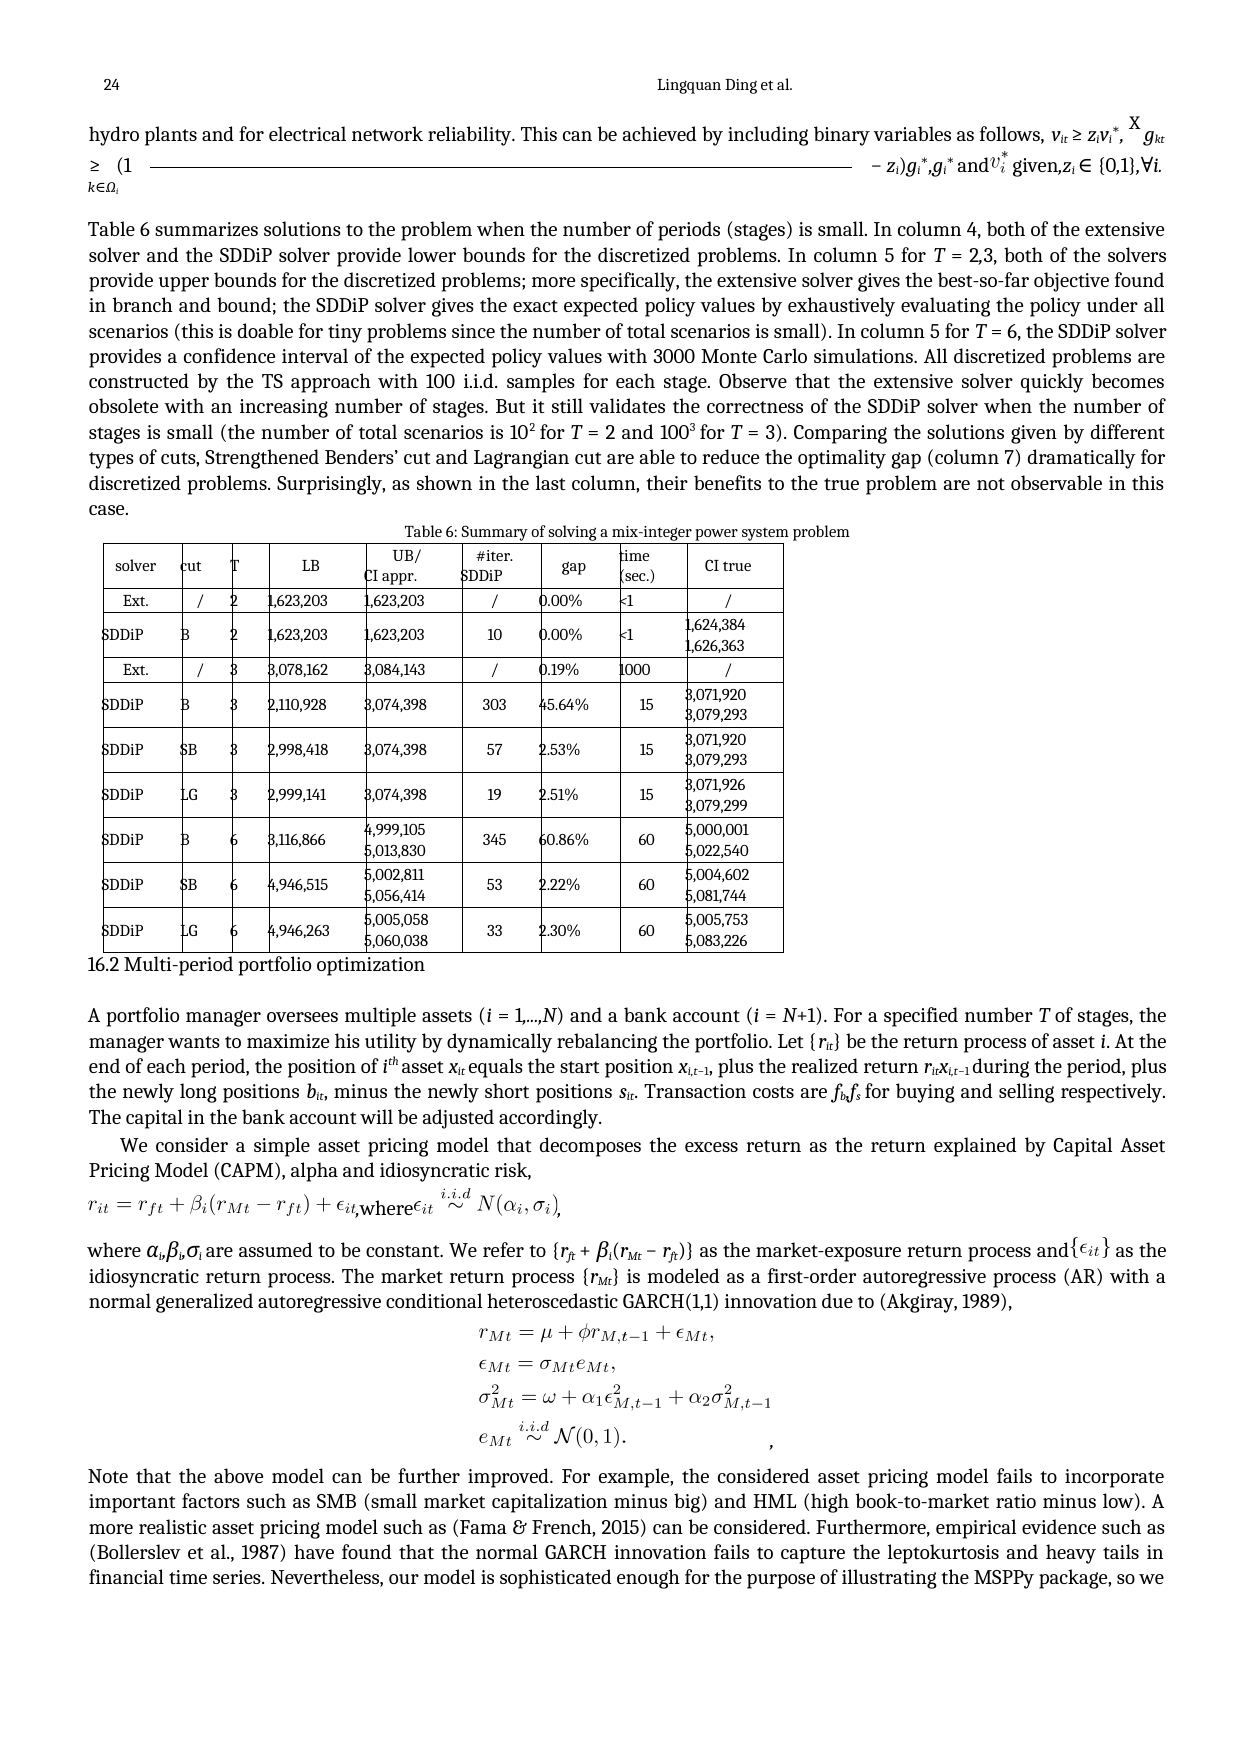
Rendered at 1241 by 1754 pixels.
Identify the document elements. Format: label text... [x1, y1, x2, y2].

table_cell 6 [233, 818, 269, 862]
text 16.2 Multi-period portfolio optimization [88, 953, 1167, 977]
picture [1069, 1236, 1110, 1258]
table_cell 4,946,263 [270, 908, 366, 952]
table_header LB [270, 544, 366, 588]
table_cell 3,078,162 [270, 658, 366, 682]
table_cell 4,999,105 5,013,830 [367, 818, 462, 862]
table_cell 60 [621, 908, 687, 952]
table_cell 3,071,920 3,079,293 [688, 683, 783, 727]
table_cell 3 [233, 773, 269, 817]
table_cell 53 [463, 863, 541, 907]
table_cell 4,946,515 [270, 863, 366, 907]
table_cell / [688, 589, 783, 612]
table_cell 0.19% [542, 658, 620, 682]
table_cell B [183, 818, 232, 862]
table_cell 57 [463, 728, 541, 772]
table_cell 6 [233, 863, 269, 907]
table_cell / [463, 658, 541, 682]
table_cell <1 [621, 613, 687, 657]
table_cell 3,071,926 3,079,299 [688, 773, 783, 817]
table_cell 2.51% [542, 773, 620, 817]
table_cell 19 [463, 773, 541, 817]
table_cell 5,005,753 5,083,226 [688, 908, 783, 952]
table_header gap [542, 544, 620, 588]
table_cell 60 [621, 863, 687, 907]
picture [413, 1187, 558, 1216]
table_cell / [183, 589, 232, 612]
table_cell 2 [233, 589, 269, 612]
table_cell 2 [233, 613, 269, 657]
table_header UB/ CI appr. [367, 544, 462, 588]
picture [478, 1322, 770, 1448]
table_cell 1,624,384 1,626,363 [688, 613, 783, 657]
table_cell 3,074,398 [367, 683, 462, 727]
table_cell 2.53% [542, 728, 620, 772]
table_cell 3,074,398 [367, 773, 462, 817]
table_cell 1,623,203 [270, 589, 366, 612]
text k∈Ωi [88, 179, 1167, 196]
table_cell B [183, 683, 232, 727]
text We consider a simple asset pricing model that decomposes the excess return as the return explained by Capital Asset Pricing Model (CAPM), alpha and idiosyncratic risk, [89, 1133, 1167, 1183]
text Table 6: Summary of solving a mix-integer power system problem [88, 522, 1167, 541]
table_cell 2.22% [542, 863, 620, 907]
table_cell 15 [621, 773, 687, 817]
picture [989, 151, 1008, 173]
table_cell 3,116,866 [270, 818, 366, 862]
table_cell 345 [463, 818, 541, 862]
table_cell 6 [233, 908, 269, 952]
table_cell <1 [621, 589, 687, 612]
table_cell 2,998,418 [270, 728, 366, 772]
table_cell 10 [463, 613, 541, 657]
table_header cut [183, 544, 232, 588]
table_cell SB [183, 863, 232, 907]
table_cell 0.00% [542, 589, 620, 612]
table_cell 5,002,811 5,056,414 [367, 863, 462, 907]
table_cell 3,084,143 [367, 658, 462, 682]
table_cell Ext. [104, 658, 182, 682]
text where αi,βi,σi are assumed to be constant. We refer to {rft + βi(rMt − rft)} as the market-exposure return process and as the idiosyncratic return process. The market return process {rMt} is modeled as a first-order autoregressive process (AR) with a normal generalized autoregressive conditional heteroscedastic GARCH(1,1) innovation due to (Akgiray, 1989), [88, 1236, 1167, 1314]
table_cell 1,623,203 [367, 589, 462, 612]
table_cell 2,110,928 [270, 683, 366, 727]
table_cell 3,074,398 [367, 728, 462, 772]
table_cell LG [183, 908, 232, 952]
table_cell / [463, 589, 541, 612]
table_cell 2,999,141 [270, 773, 366, 817]
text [89, 112, 1167, 178]
table_header #iter. SDDiP [463, 544, 541, 588]
table_cell SDDiP [104, 863, 182, 907]
table_cell 60.86% [542, 818, 620, 862]
table_cell 0.00% [542, 613, 620, 657]
table_cell 1,623,203 [367, 613, 462, 657]
text Table 6 summarizes solutions to the problem when the number of periods (stages) is small. In column 4, both of the extensive solver and the SDDiP solver provide lower bounds for the discretized problems. In column 5 for T = 2,3, both of the solvers provide upper bounds for the discretized problems; more specifically, the extensive solver gives the best-so-far objective found in branch and bound; the SDDiP solver gives the exact expected policy values by exhaustively evaluating the policy under all scenarios (this is doable for tiny problems since the number of total scenarios is small). In column 5 for T = 6, the SDDiP solver provides a confidence interval of the expected policy values with 3000 Monte Carlo simulations. All discretized problems are constructed by the TS approach with 100 i.i.d. samples for each stage. Observe that the extensive solver quickly becomes obsolete with an increasing number of stages. But it still validates the correctness of the SDDiP solver when the number of stages is small (the number of total scenarios is 102 for T = 2 and 1003 for T = 3). Comparing the solutions given by different types of cuts, Strengthened Benders’ cut and Lagrangian cut are able to reduce the optimality gap (column 7) dramatically for discretized problems. Surprisingly, as shown in the last column, their benefits to the true problem are not observable in this case. [88, 218, 1167, 520]
text A portfolio manager oversees multiple assets (i = 1,...,N) and a bank account (i = N+1). For a specified number T of stages, the manager wants to maximize his utility by dynamically rebalancing the portfolio. Let {rit} be the return process of asset i. At the end of each period, the position of ith asset xit equals the start position xi,t−1, plus the realized return ritxi,t−1 during the period, plus the newly long positions bit, minus the newly short positions sit. Transaction costs are fb,fs for buying and selling respectively. The capital in the bank account will be adjusted accordingly. [88, 1004, 1167, 1129]
table_cell 303 [463, 683, 541, 727]
table_cell 33 [463, 908, 541, 952]
table_cell 60 [621, 818, 687, 862]
picture [87, 1193, 356, 1216]
table_cell 15 [621, 683, 687, 727]
table_cell / [688, 658, 783, 682]
table_header solver [104, 544, 182, 588]
table_cell 3 [233, 728, 269, 772]
table_cell 45.64% [542, 683, 620, 727]
table_cell 2.30% [542, 908, 620, 952]
table_cell / [183, 658, 232, 682]
table_cell 3 [233, 683, 269, 727]
table_cell LG [183, 773, 232, 817]
table_header time (sec.) [621, 544, 687, 588]
table_cell SDDiP [104, 908, 182, 952]
table_cell 1000 [621, 658, 687, 682]
table_cell SDDiP [104, 818, 182, 862]
table_header T [233, 544, 269, 588]
table_cell B [183, 613, 232, 657]
table_cell SDDiP [104, 728, 182, 772]
table_cell SDDiP [104, 683, 182, 727]
table_cell 3 [233, 658, 269, 682]
table_cell 15 [621, 728, 687, 772]
table_cell 5,005,058 5,060,038 [367, 908, 462, 952]
table_cell 5,004,602 5,081,744 [688, 863, 783, 907]
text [88, 1465, 1167, 1590]
table_cell 3,071,920 3,079,293 [688, 728, 783, 772]
table_cell SDDiP [104, 773, 182, 817]
table_cell SB [183, 728, 232, 772]
table_cell Ext. [104, 589, 182, 612]
table_cell 5,000,001 5,022,540 [688, 818, 783, 862]
table_cell 1,623,203 [270, 613, 366, 657]
table_header CI true [688, 544, 783, 588]
table_cell SDDiP [104, 613, 182, 657]
